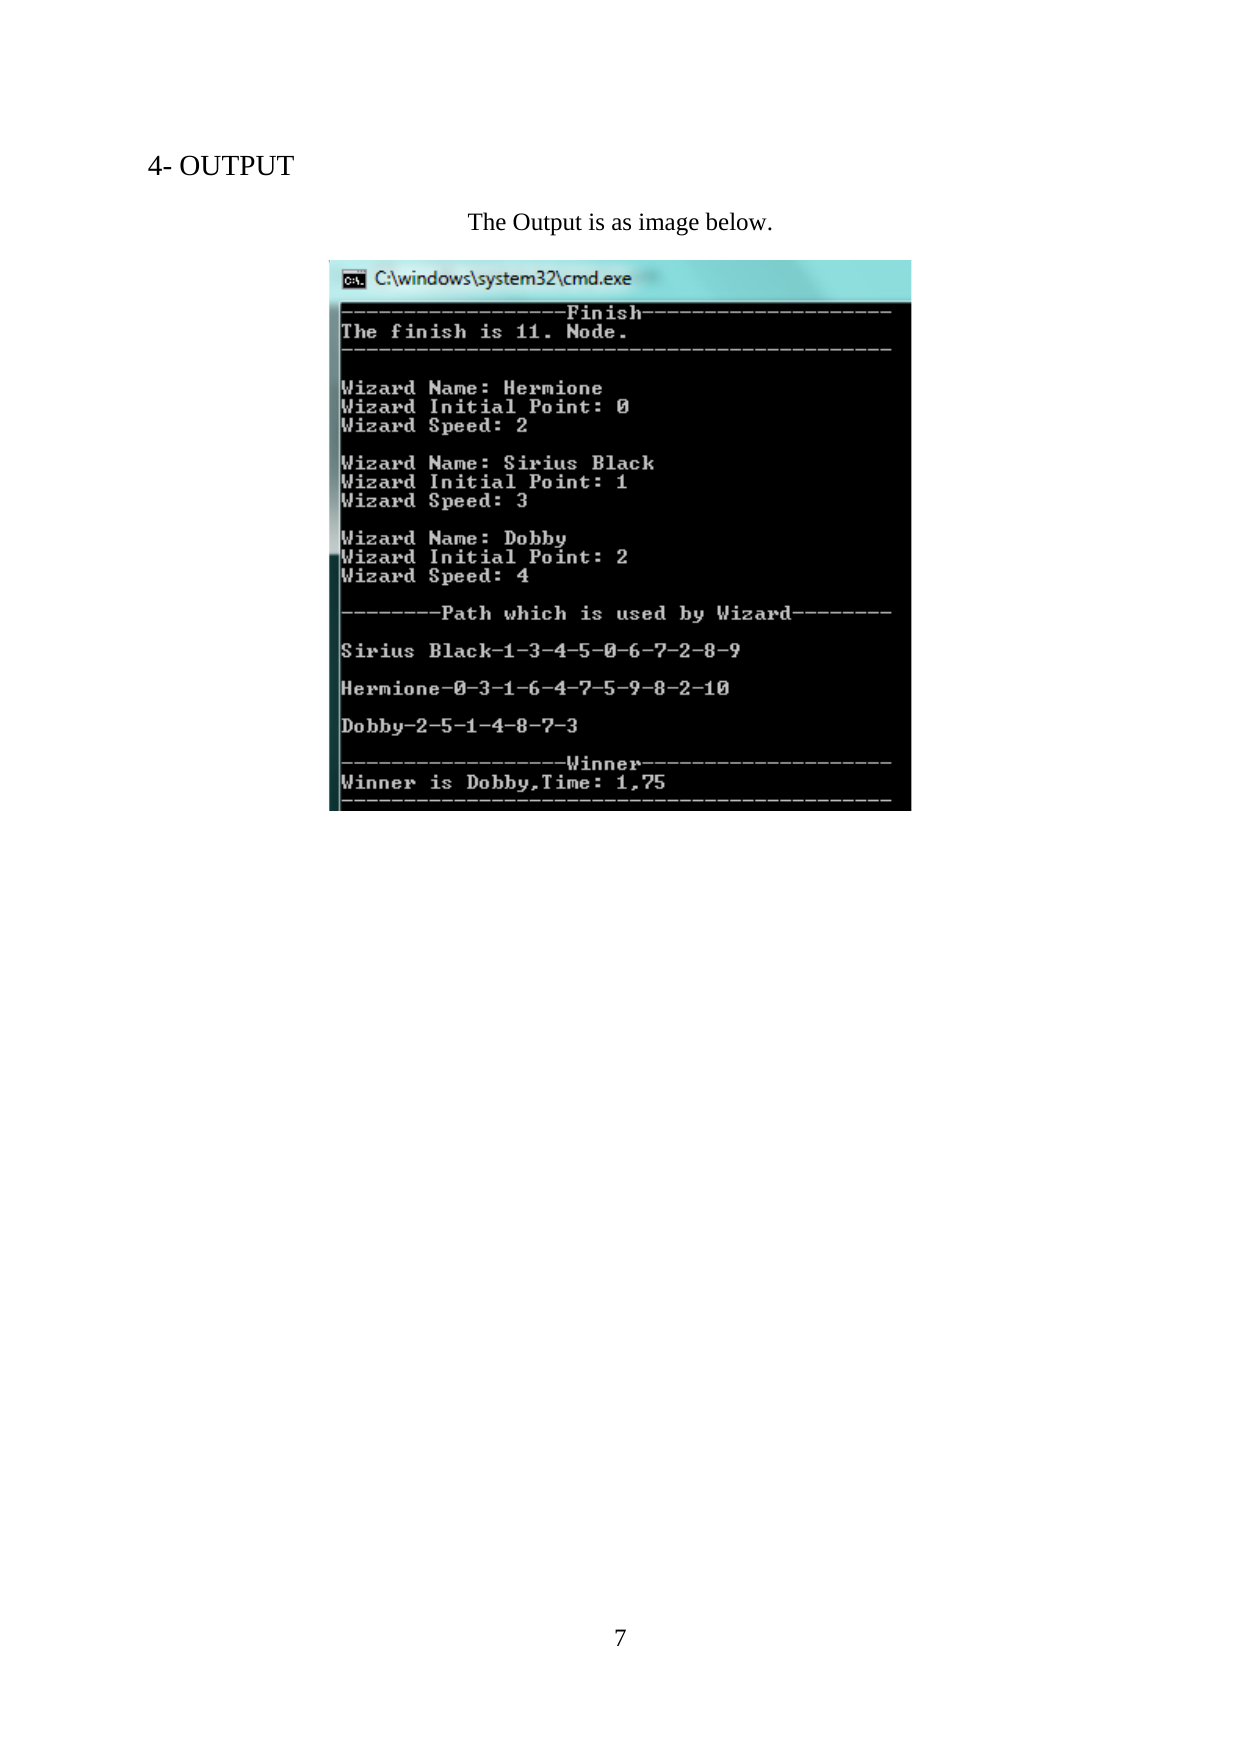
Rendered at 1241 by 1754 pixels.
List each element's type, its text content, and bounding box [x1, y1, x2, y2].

subtitle 4- OUTPUT [148, 148, 1093, 181]
text The Output is as image below. [148, 207, 1093, 236]
picture [328, 260, 912, 811]
